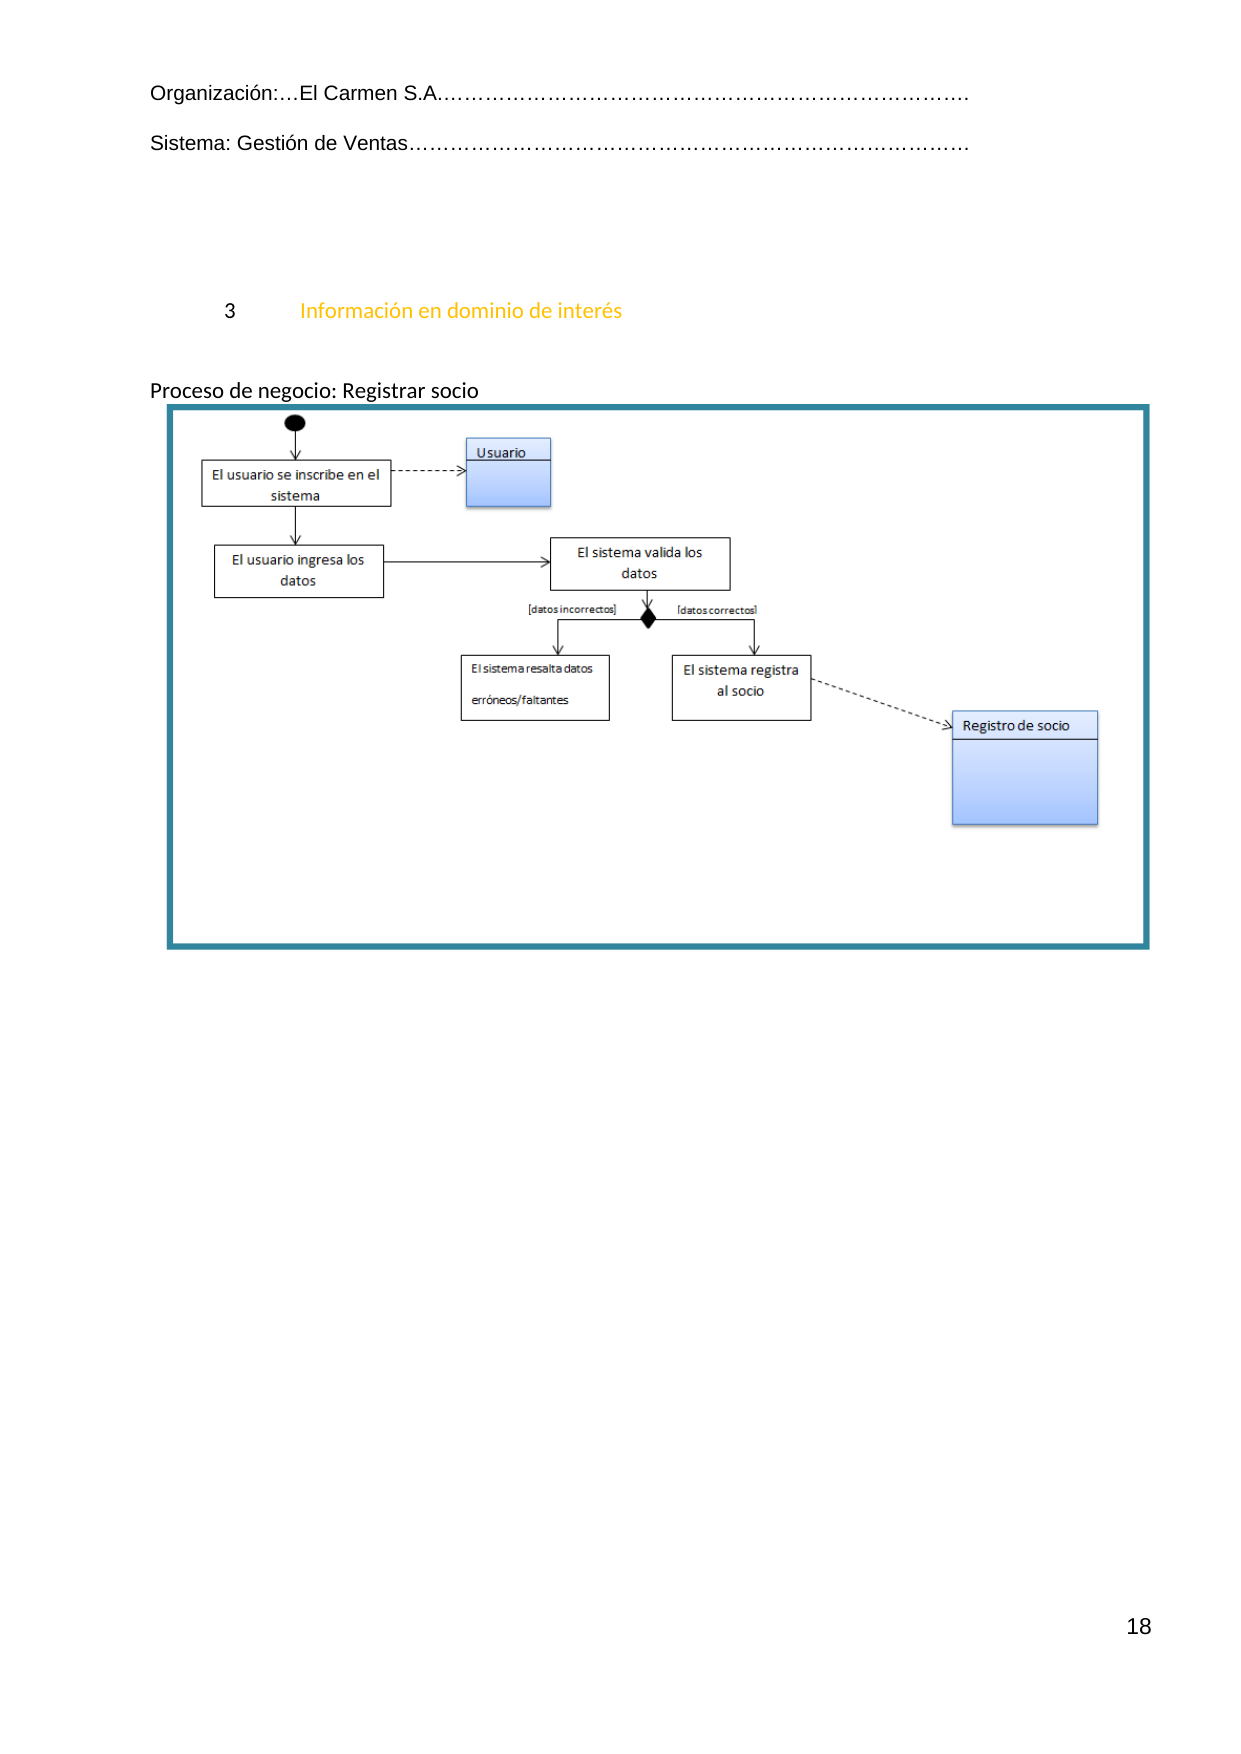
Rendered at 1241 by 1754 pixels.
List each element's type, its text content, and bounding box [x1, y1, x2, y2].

picture [150, 404, 1158, 956]
list Información en dominio de interés [224, 296, 1152, 324]
text Proceso de negocio: Registrar socio [150, 376, 1152, 404]
